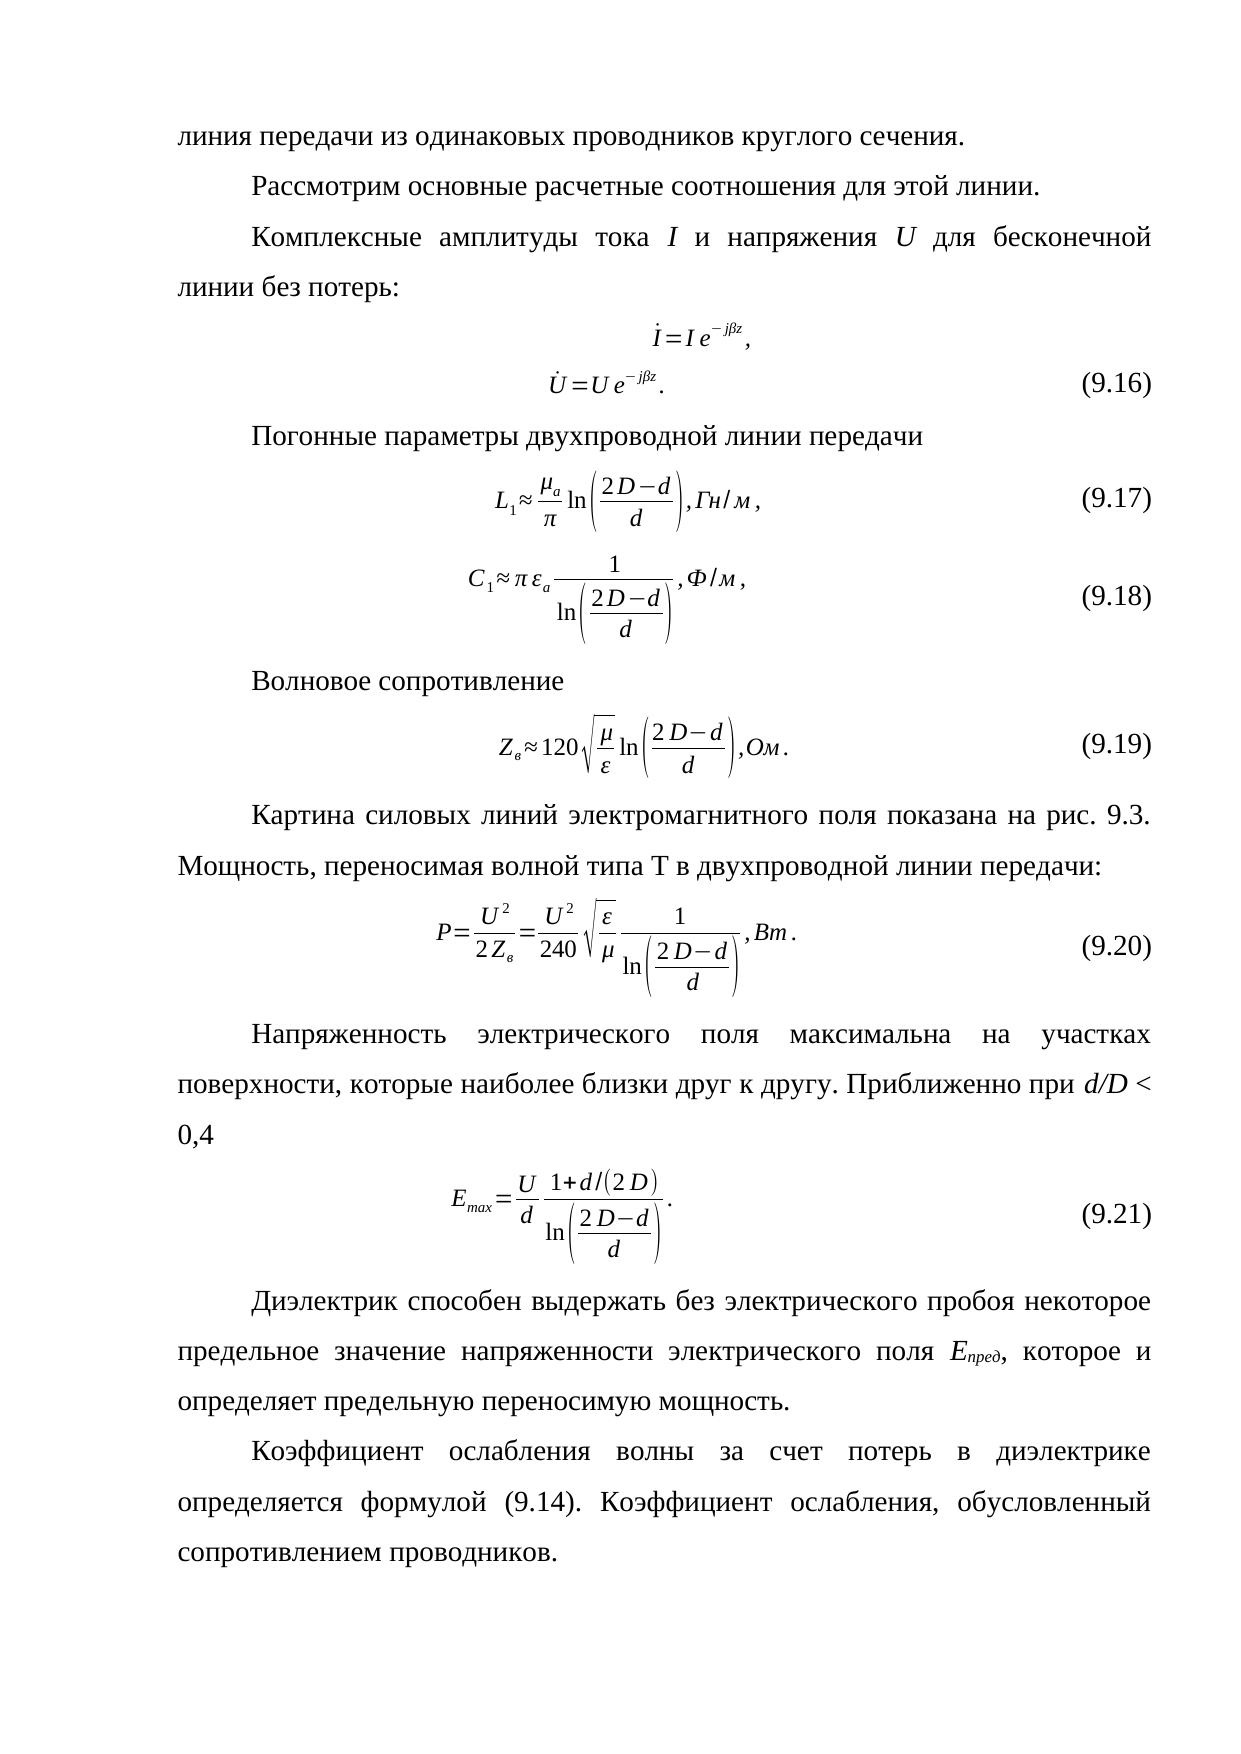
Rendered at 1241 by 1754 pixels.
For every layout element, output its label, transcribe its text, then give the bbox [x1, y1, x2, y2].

text Напряженность электрического поля максимальна на участках поверхности, которые наиболее близки друг к другу. Приближенно при d/D < 0,4 [177, 1016, 1152, 1150]
text Погонные параметры двухпроводной линии передачи [177, 418, 1152, 451]
text (9.16) [177, 365, 1152, 401]
text (9.17) [177, 468, 1152, 534]
text Картина силовых линий электромагнитного поля показана на рис. 9.3. Мощность, переносимая волной типа Т в двухпроводной линии передачи: [177, 797, 1152, 881]
text Диэлектрик способен выдержать без электрического пробоя некоторое предельное значение напряженности электрического поля Епред, которое и определяет предельную переносимую мощность. [177, 1283, 1152, 1417]
text (9.19) [177, 714, 1152, 781]
text (9.18) [177, 550, 1152, 647]
text (9.20) [177, 898, 1152, 999]
text На рис. 9.2 показана симметричная двухпроводная линия передачи из одинаковых проводников круглого сечения. [177, 118, 1152, 152]
text Рассмотрим основные расчетные соотношения для этой линии. [177, 168, 1152, 202]
text (9.21) [177, 1167, 1152, 1266]
text Коэффициент ослабления волны за счет потерь в диэлектрике определяется формулой (9.14). Коэффициент ослабления, обусловленный сопротивлением проводников. [177, 1433, 1152, 1568]
text Комплексные амплитуды тока I и напряжения U для бесконечной линии без потерь: [177, 219, 1152, 303]
text Волновое сопротивление [177, 663, 1152, 697]
